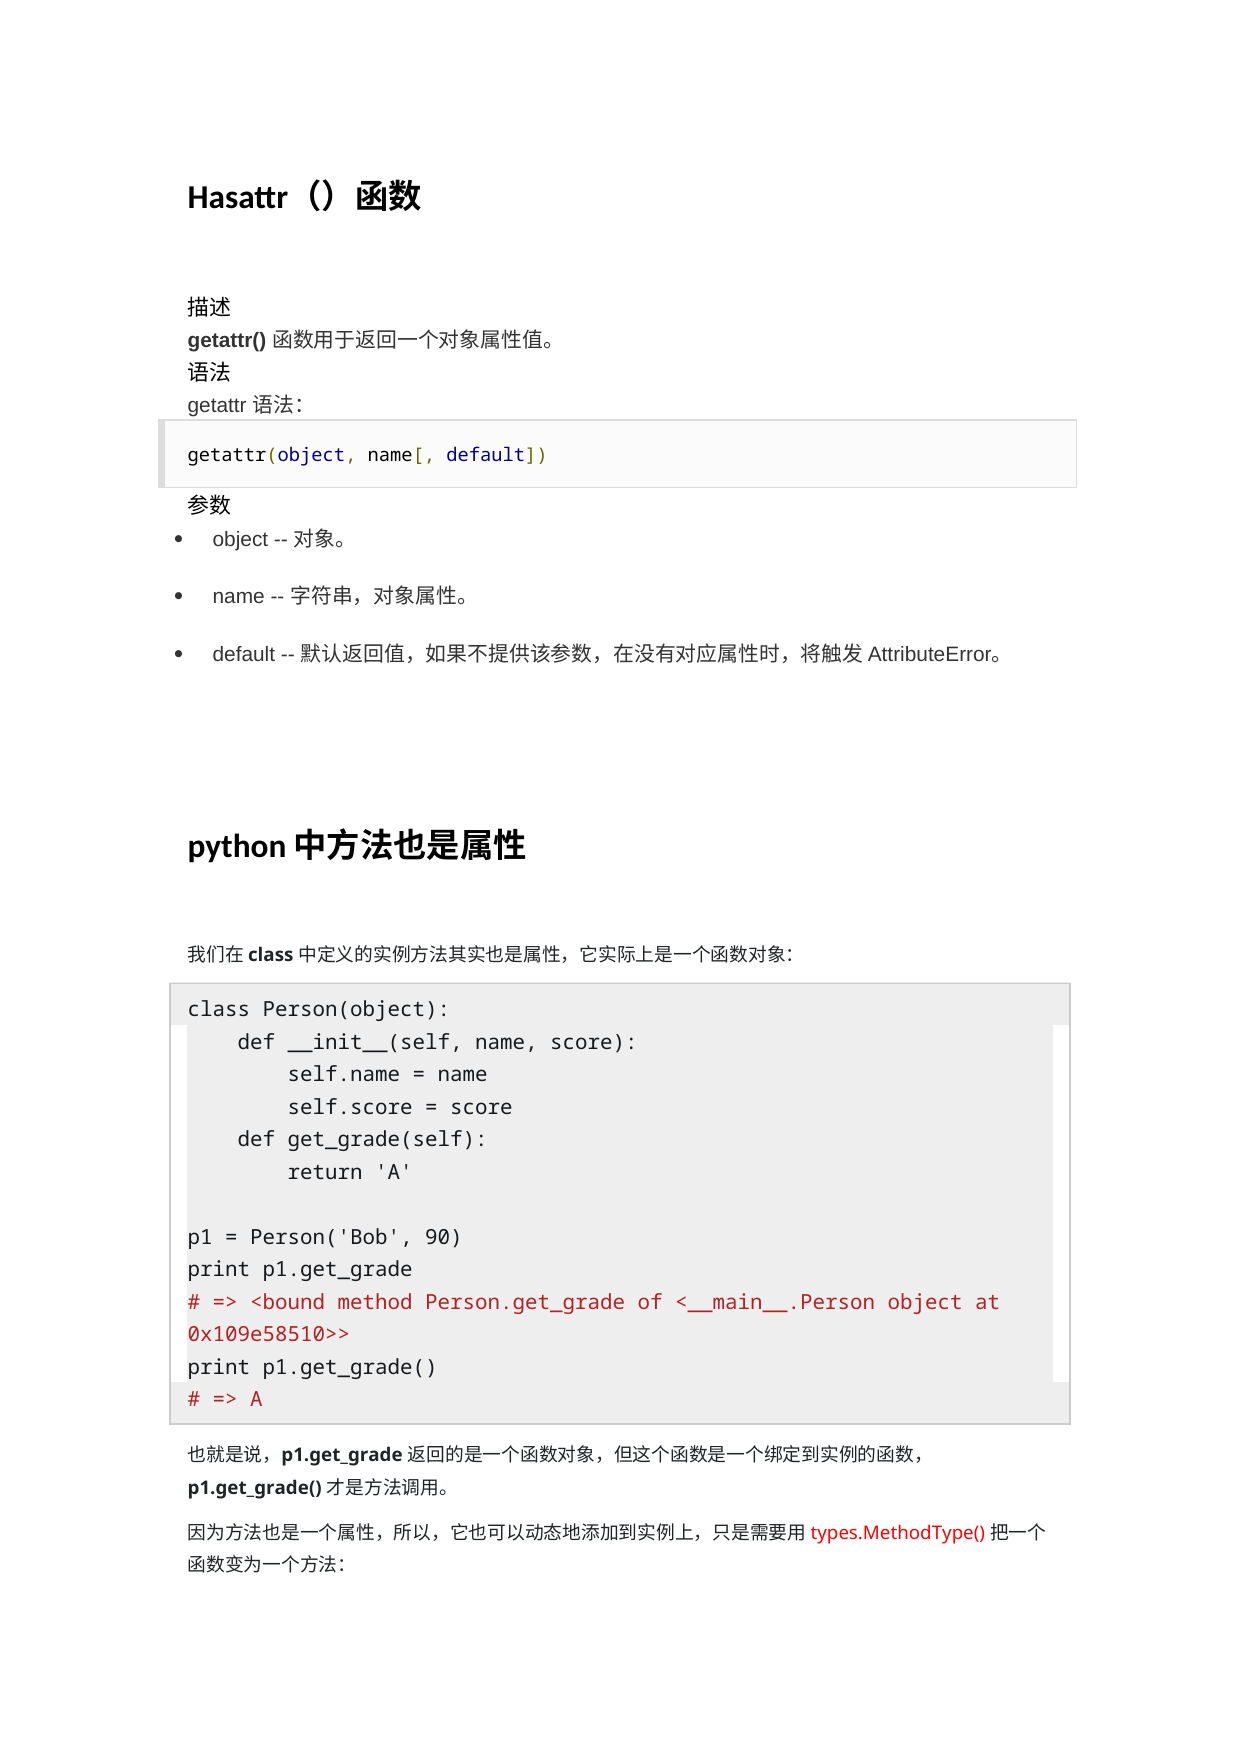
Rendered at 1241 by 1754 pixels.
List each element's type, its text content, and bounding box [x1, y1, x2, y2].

subtitle python中方法也是属性 [187, 810, 1053, 875]
text return 'A' [187, 1155, 1053, 1187]
text print p1.get_grade [187, 1252, 1053, 1285]
text 因为方法也是一个属性，所以，它也可以动态地添加到实例上，只是需要用 types.MethodType() 把一个函数变为一个方法： [187, 1515, 1053, 1580]
list object -- 对象。 [175, 521, 1053, 553]
text print p1.get_grade() [187, 1350, 1053, 1372]
text getattr 语法： [187, 387, 1053, 419]
list name -- 字符串，对象属性。 [175, 578, 1053, 611]
text getattr(object, name[, default]) [165, 421, 1076, 487]
text getattr() 函数用于返回一个对象属性值。 [187, 322, 1053, 354]
text 参数 [187, 488, 1053, 521]
list default -- 默认返回值，如果不提供该参数，在没有对应属性时，将触发 AttributeError。 [175, 636, 1053, 668]
text self.score = score [187, 1090, 1053, 1122]
subtitle Hasattr（）函数 [187, 162, 1053, 227]
text # => <bound method Person.get_grade of <__main__.Person object at 0x109e58510>> [187, 1285, 1053, 1350]
text def get_grade(self): [187, 1122, 1053, 1155]
text 也就是说，p1.get_grade 返回的是一个函数对象，但这个函数是一个绑定到实例的函数，p1.get_grade() 才是方法调用。 [187, 1437, 1053, 1502]
text def __init__(self, name, score): [187, 1025, 1053, 1057]
text 语法 [187, 354, 1053, 387]
text p1 = Person('Bob', 90) [187, 1220, 1053, 1252]
text 我们在 class 中定义的实例方法其实也是属性，它实际上是一个函数对象： [187, 937, 1053, 970]
text class Person(object): [171, 984, 1069, 1025]
text 描述 [187, 289, 1053, 322]
text self.name = name [187, 1057, 1053, 1090]
text # => A [171, 1372, 1069, 1423]
